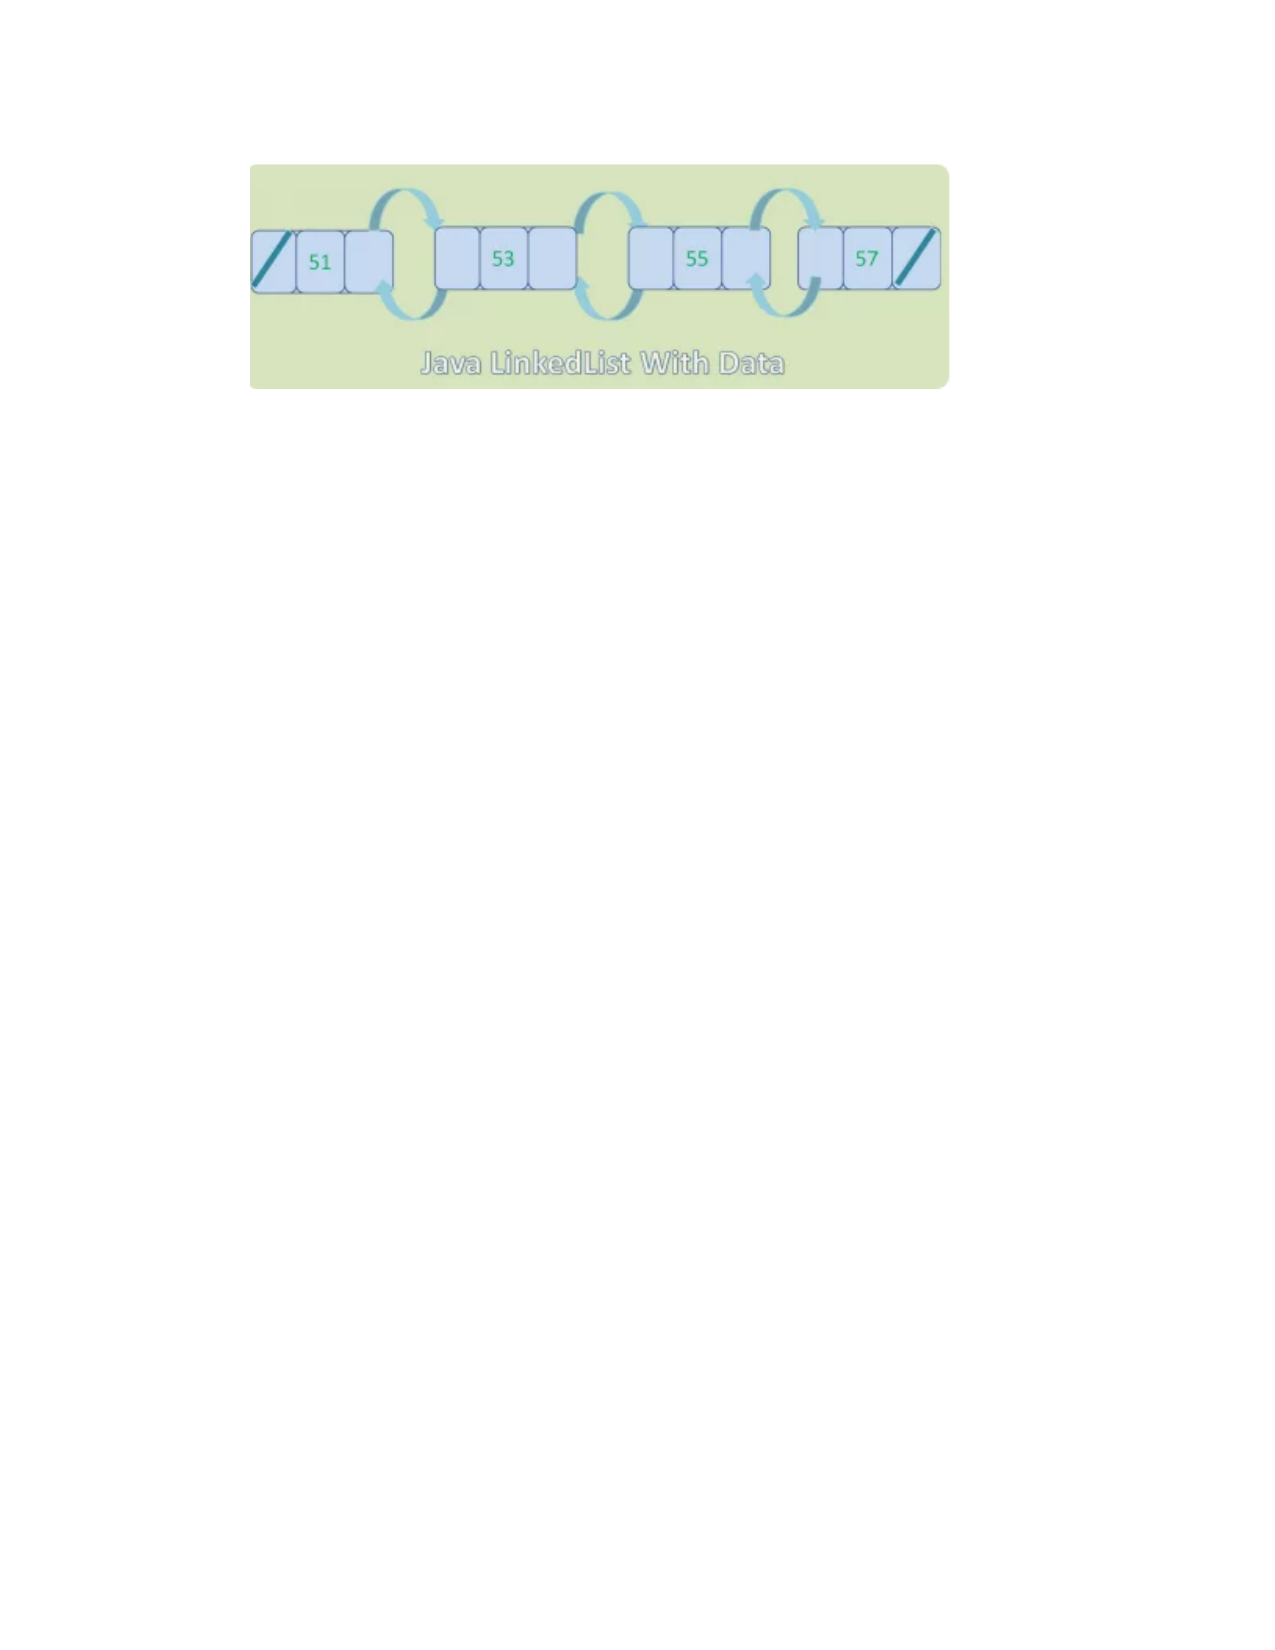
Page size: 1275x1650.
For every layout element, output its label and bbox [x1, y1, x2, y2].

picture [250, 150, 962, 389]
